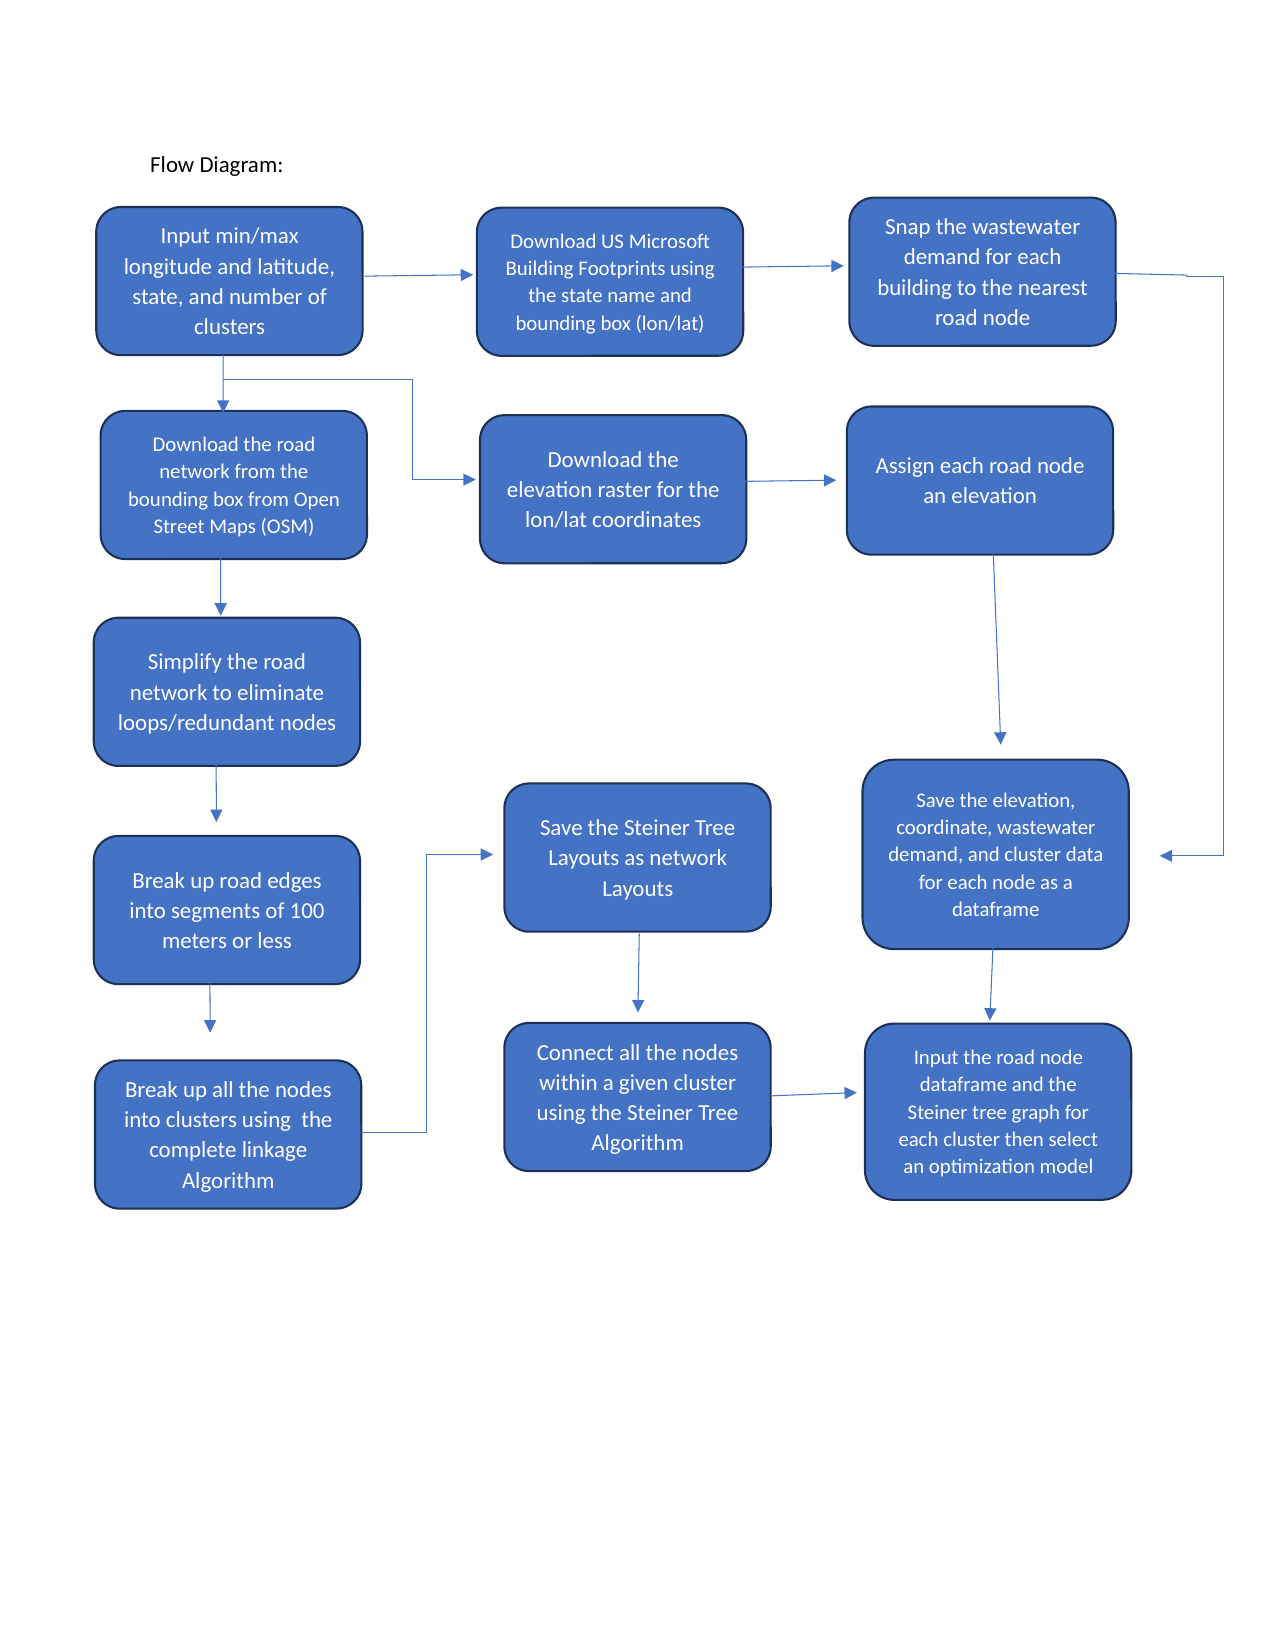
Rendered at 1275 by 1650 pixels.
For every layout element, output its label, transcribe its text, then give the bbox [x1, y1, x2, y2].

text Flow Diagram: [150, 150, 1125, 178]
